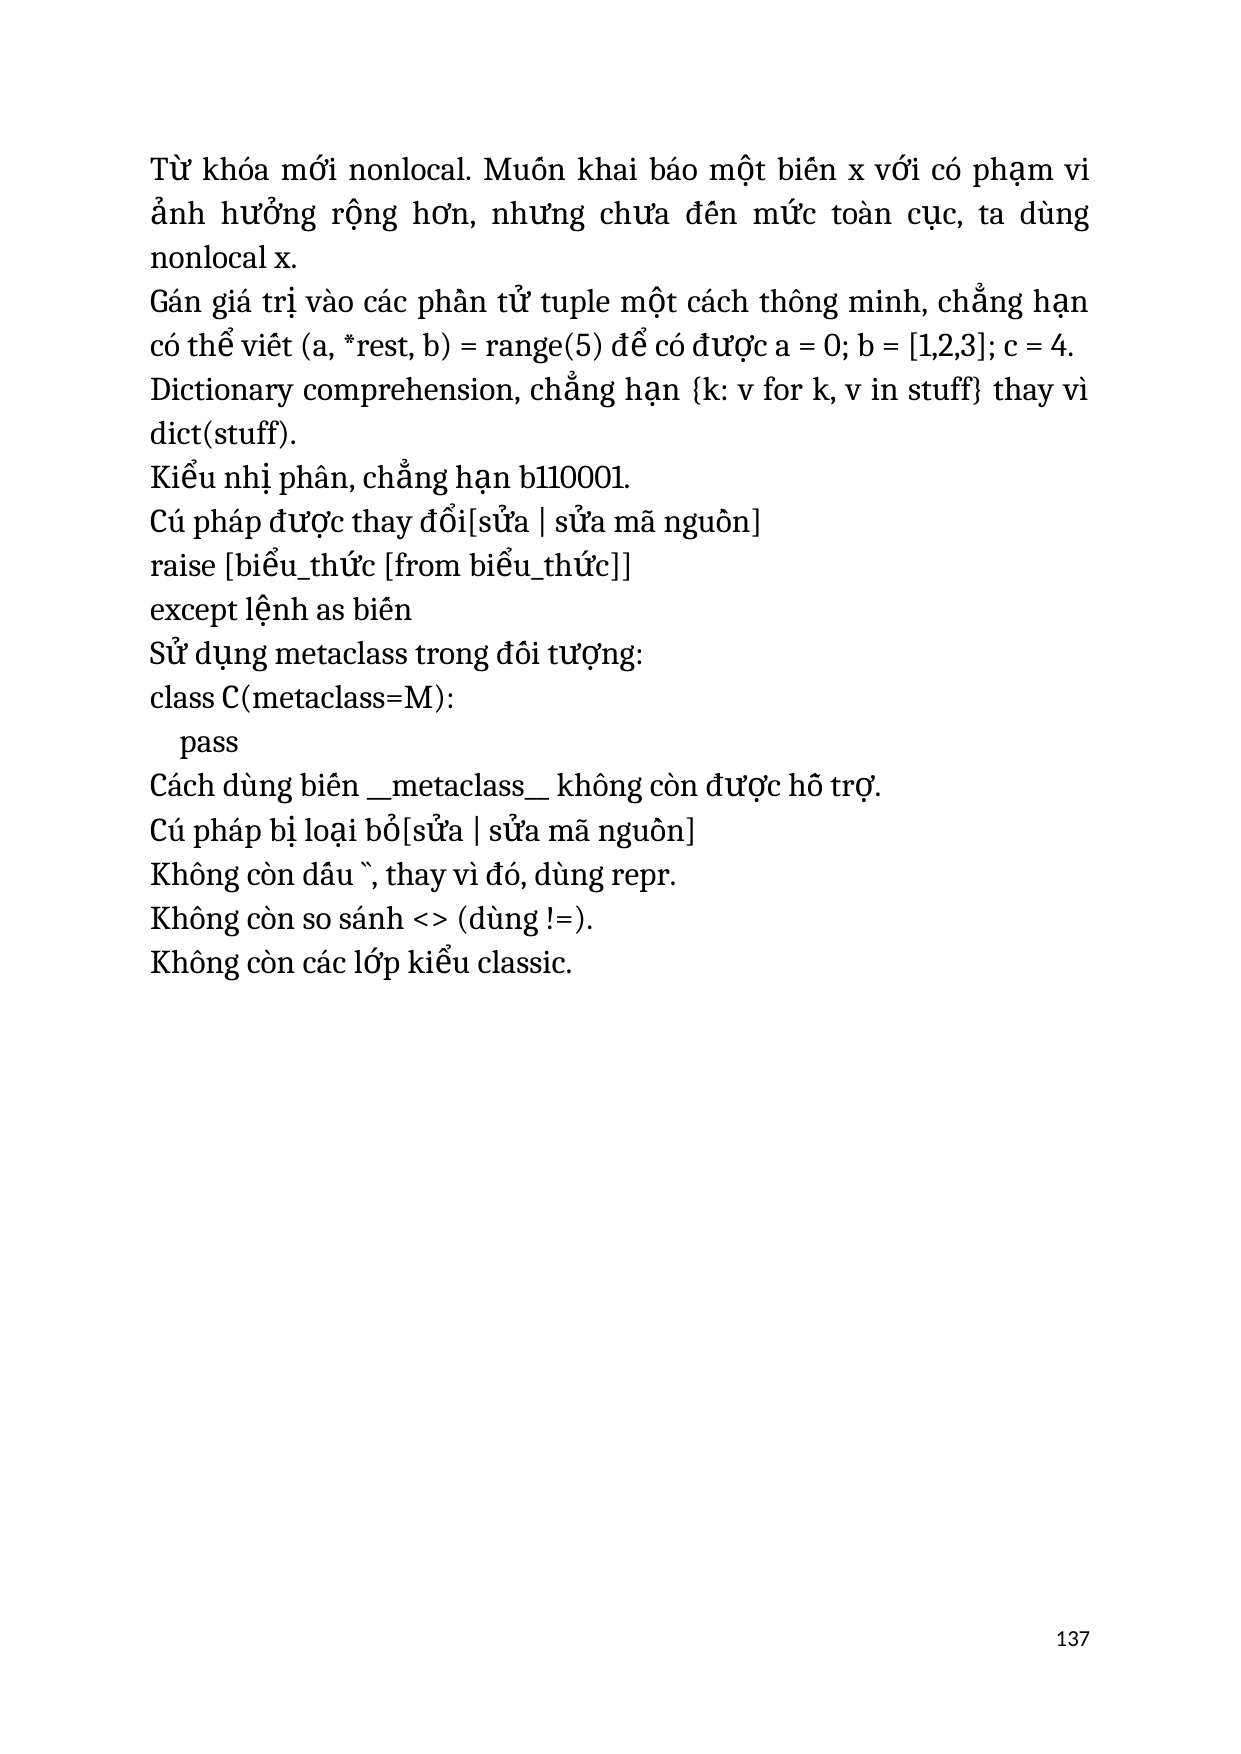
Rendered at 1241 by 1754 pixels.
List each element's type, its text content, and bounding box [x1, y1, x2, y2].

text Không còn dấu ``, thay vì đó, dùng repr. [150, 855, 1090, 893]
text raise [biểu_thức [from biểu_thức]] [150, 547, 1090, 585]
text Dictionary comprehension, chẳng hạn {k: v for k, v in stuff} thay vì dict(stuff). [150, 370, 1090, 453]
text Gán giá trị vào các phần tử tuple một cách thông minh, chẳng hạn có thể viết (a, *rest, b) = range(5) để có được a = 0; b = [1,2,3]; c = 4. [150, 282, 1090, 364]
text Kiểu nhị phân, chẳng hạn b110001. [150, 458, 1090, 497]
text Từ khóa mới nonlocal. Muốn khai báo một biến x với có phạm vi ảnh hưởng rộng hơn, nhưng chưa đến mức toàn cục, ta dùng nonlocal x. [150, 150, 1090, 276]
text Không còn các lớp kiểu classic. [150, 943, 1090, 981]
text Cú pháp bị loại bỏ[sửa | sửa mã nguồn] [150, 811, 1090, 849]
text Sử dụng metaclass trong đối tượng: [150, 635, 1090, 673]
text except lệnh as biến [150, 591, 1090, 629]
text class C(metaclass=M): [150, 679, 1090, 717]
text Cách dùng biến __metaclass__ không còn được hỗ trợ. [150, 767, 1090, 805]
text pass [150, 723, 1090, 761]
text Cú pháp được thay đổi[sửa | sửa mã nguồn] [150, 502, 1090, 541]
text Không còn so sánh <> (dùng !=). [150, 899, 1090, 937]
